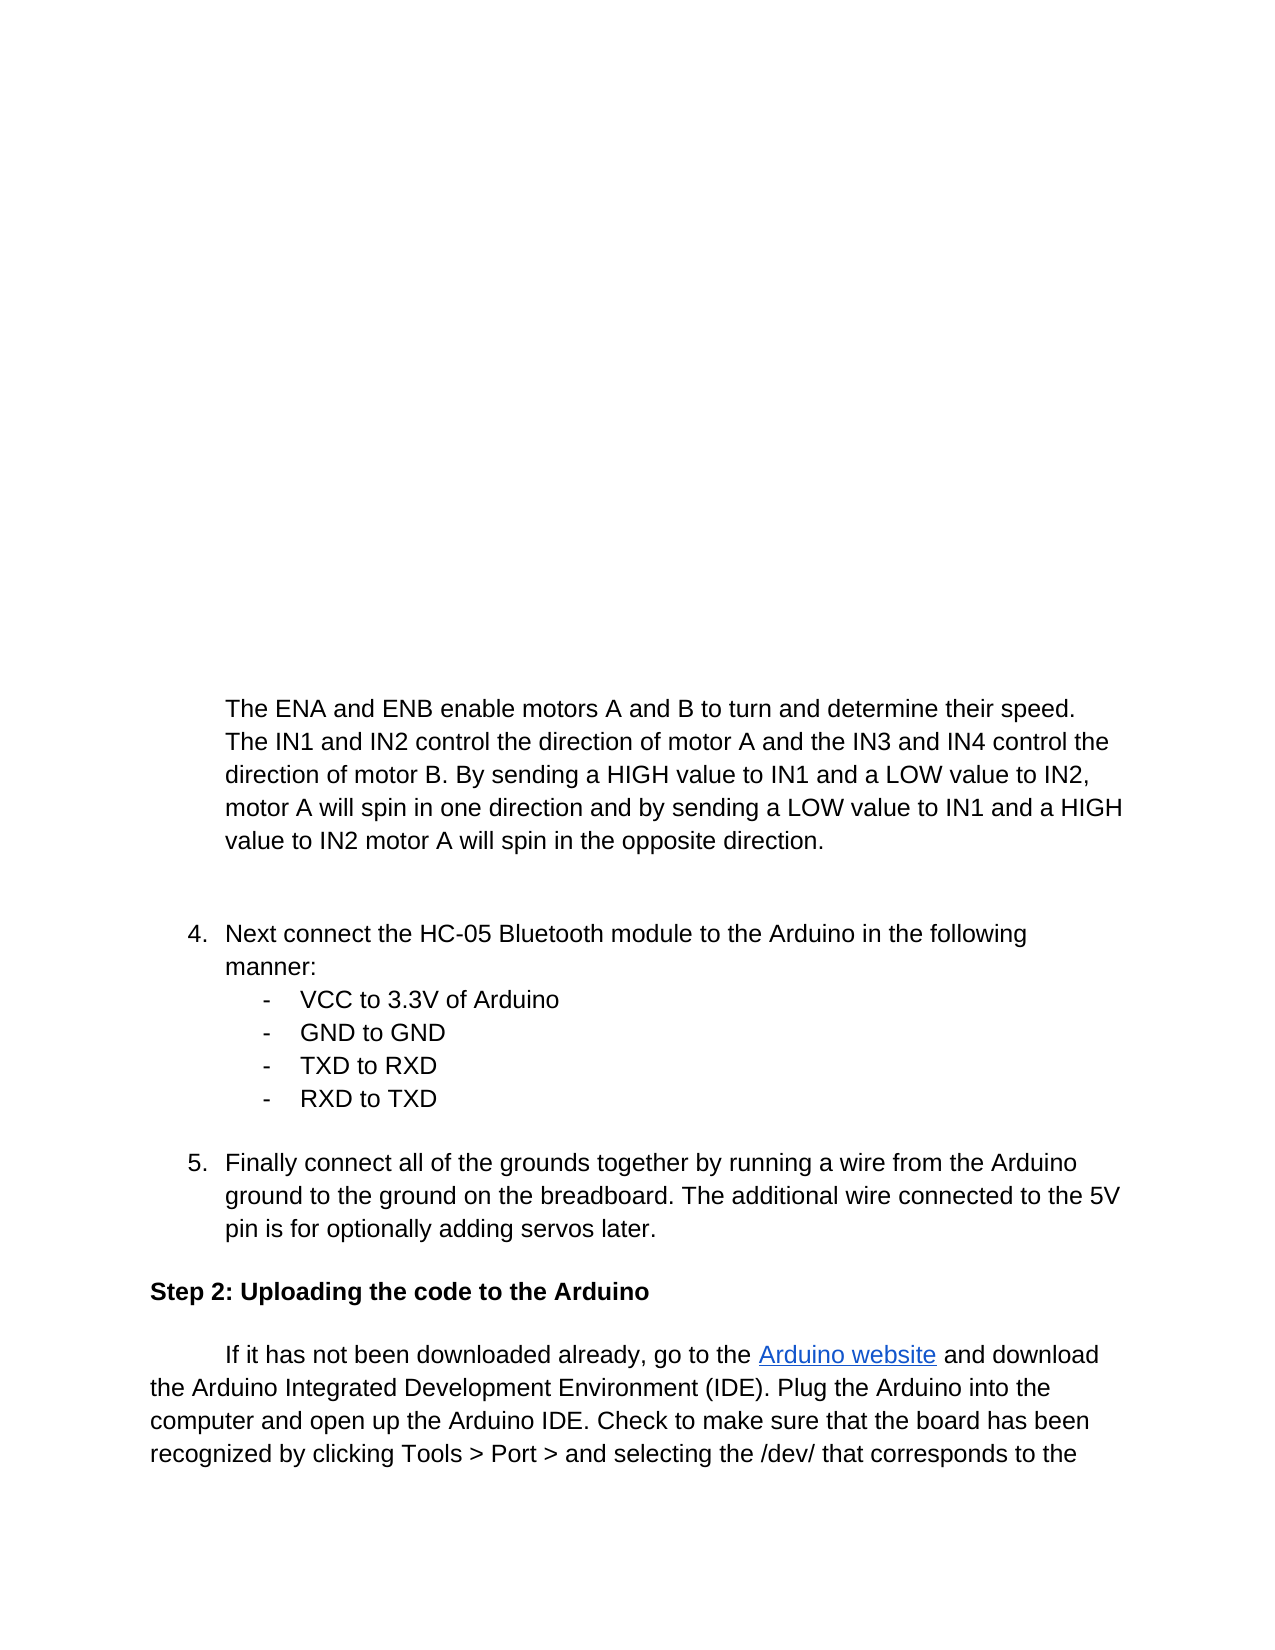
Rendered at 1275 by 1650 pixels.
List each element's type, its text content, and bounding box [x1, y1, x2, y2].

text direction of motor B. By sending a HIGH value to IN1 and a LOW value to IN2, motor A will spin in one direction and by sending a LOW value to IN1 and a HIGH value to IN2 motor A will spin in the opposite direction. [225, 760, 1125, 854]
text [150, 1340, 1125, 1468]
list TXD to RXD [262, 1051, 1125, 1080]
list Next connect the HC-05 Bluetooth module to the Arduino in the following manner: [187, 919, 1125, 981]
text Step 2: Uploading the code to the Arduino [150, 1277, 1125, 1306]
list RXD to TXD [262, 1084, 1125, 1113]
list Finally connect all of the grounds together by running a wire from the Arduino ground to the ground on the breadboard. The additional wire connected to the 5V pin is for optionally adding servos later. [187, 1148, 1125, 1242]
text The ENA and ENB enable motors A and B to turn and determine their speed. [150, 694, 1125, 722]
text The IN1 and IN2 control the direction of motor A and the IN3 and IN4 control the [150, 727, 1125, 756]
list VCC to 3.3V of Arduino [262, 985, 1125, 1014]
list GND to GND [262, 1018, 1125, 1047]
